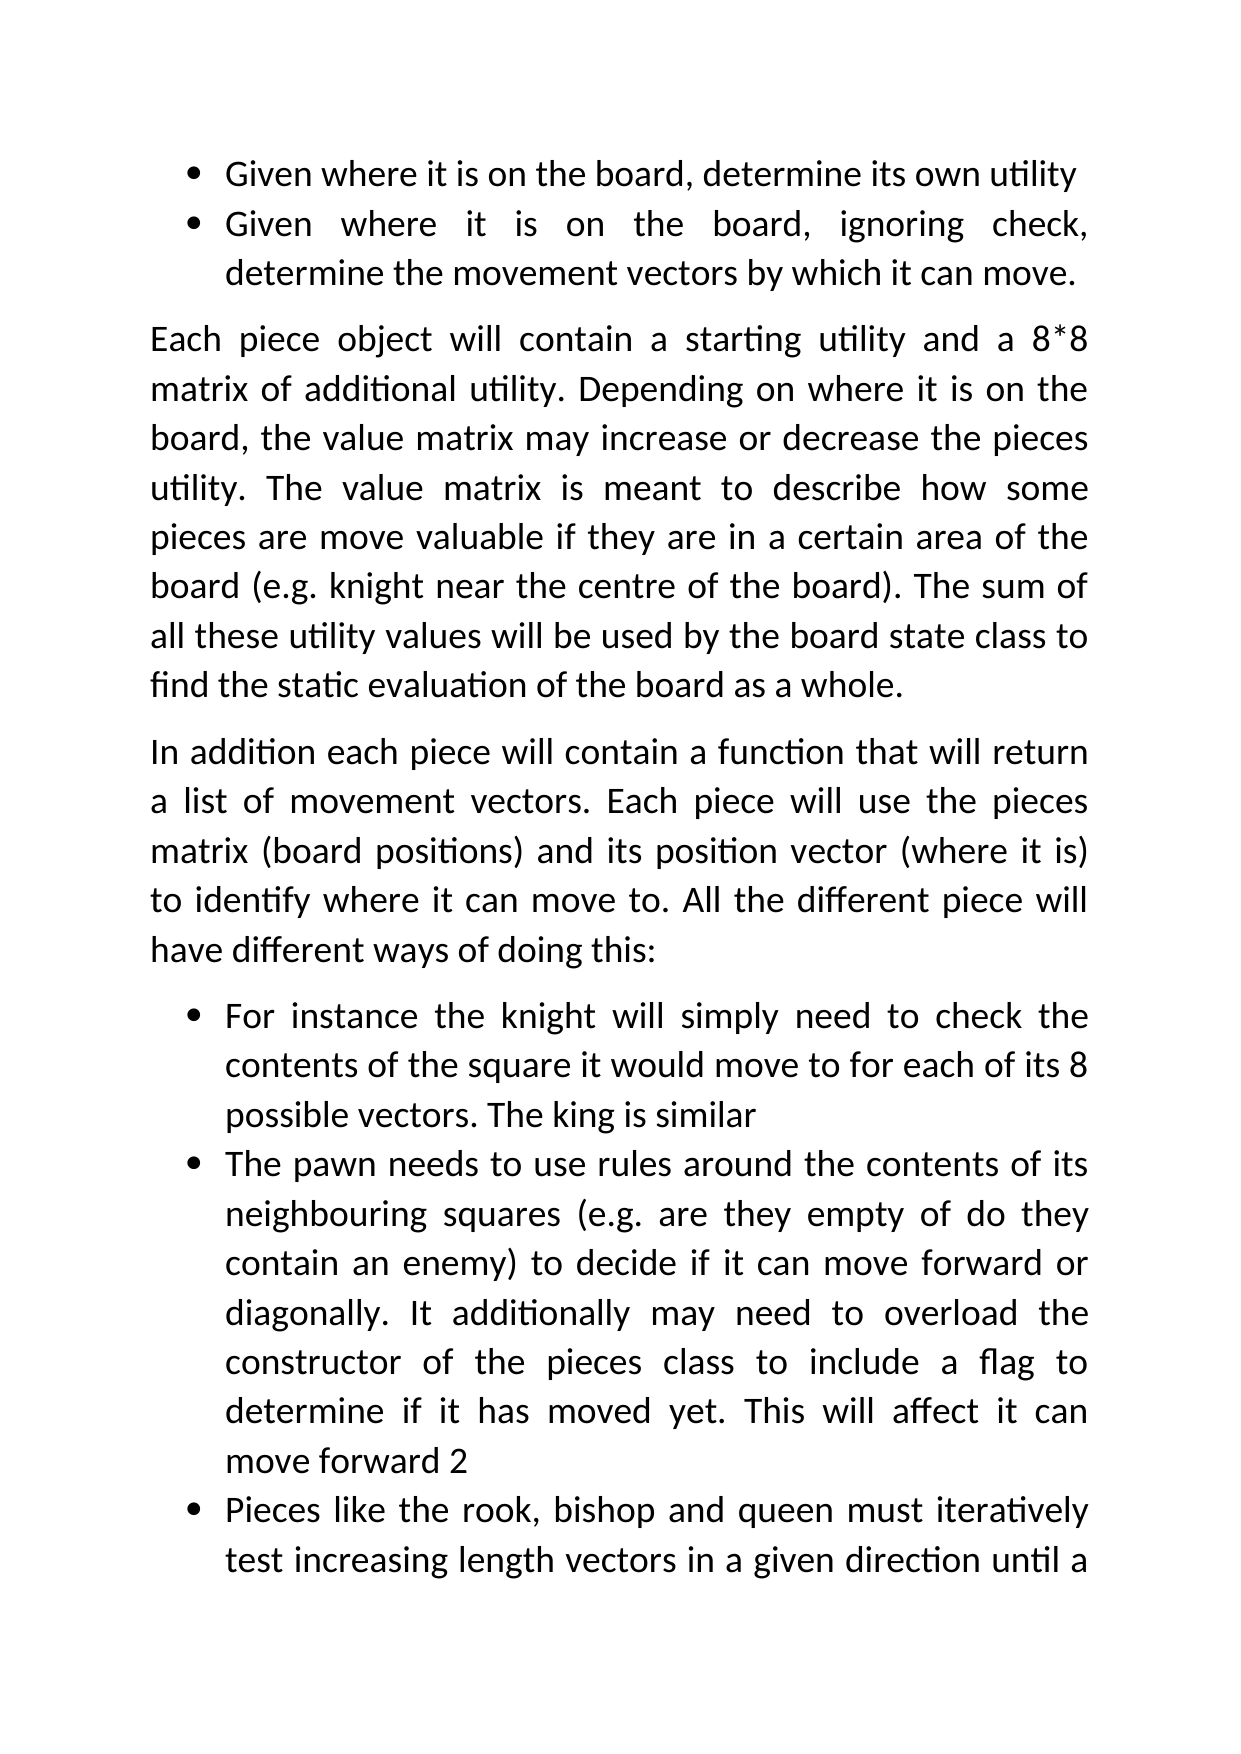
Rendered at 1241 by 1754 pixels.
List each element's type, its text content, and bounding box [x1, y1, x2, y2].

list The pawn needs to use rules around the contents of its neighbouring squares (e.g. are they empty of do they contain an enemy) to decide if it can move forward or diagonally. It additionally may need to overload the constructor of the pieces class to include a flag to determine if it has moved yet. This will affect it can move forward 2 [187, 1140, 1090, 1483]
list Given where it is on the board, ignoring check, determine the movement vectors by which it can move. [187, 199, 1090, 295]
text In addition each piece will contain a function that will return a list of movement vectors. Each piece will use the pieces matrix (board positions) and its position vector (where it is) to identify where it can move to. All the different piece will have different ways of doing this: [150, 728, 1090, 971]
list Given where it is on the board, determine its own utility [187, 150, 1090, 196]
text Each piece object will contain a starting utility and a 8*8 matrix of additional utility. Depending on where it is on the board, the value matrix may increase or decrease the pieces utility. The value matrix is meant to describe how some pieces are move valuable if they are in a certain area of the board (e.g. knight near the centre of the board). The sum of all these utility values will be used by the board state class to find the static evaluation of the board as a whole. [150, 315, 1090, 707]
list For instance the knight will simply need to check the contents of the square it would move to for each of its 8 possible vectors. The king is similar [187, 992, 1090, 1136]
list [187, 1486, 1090, 1582]
